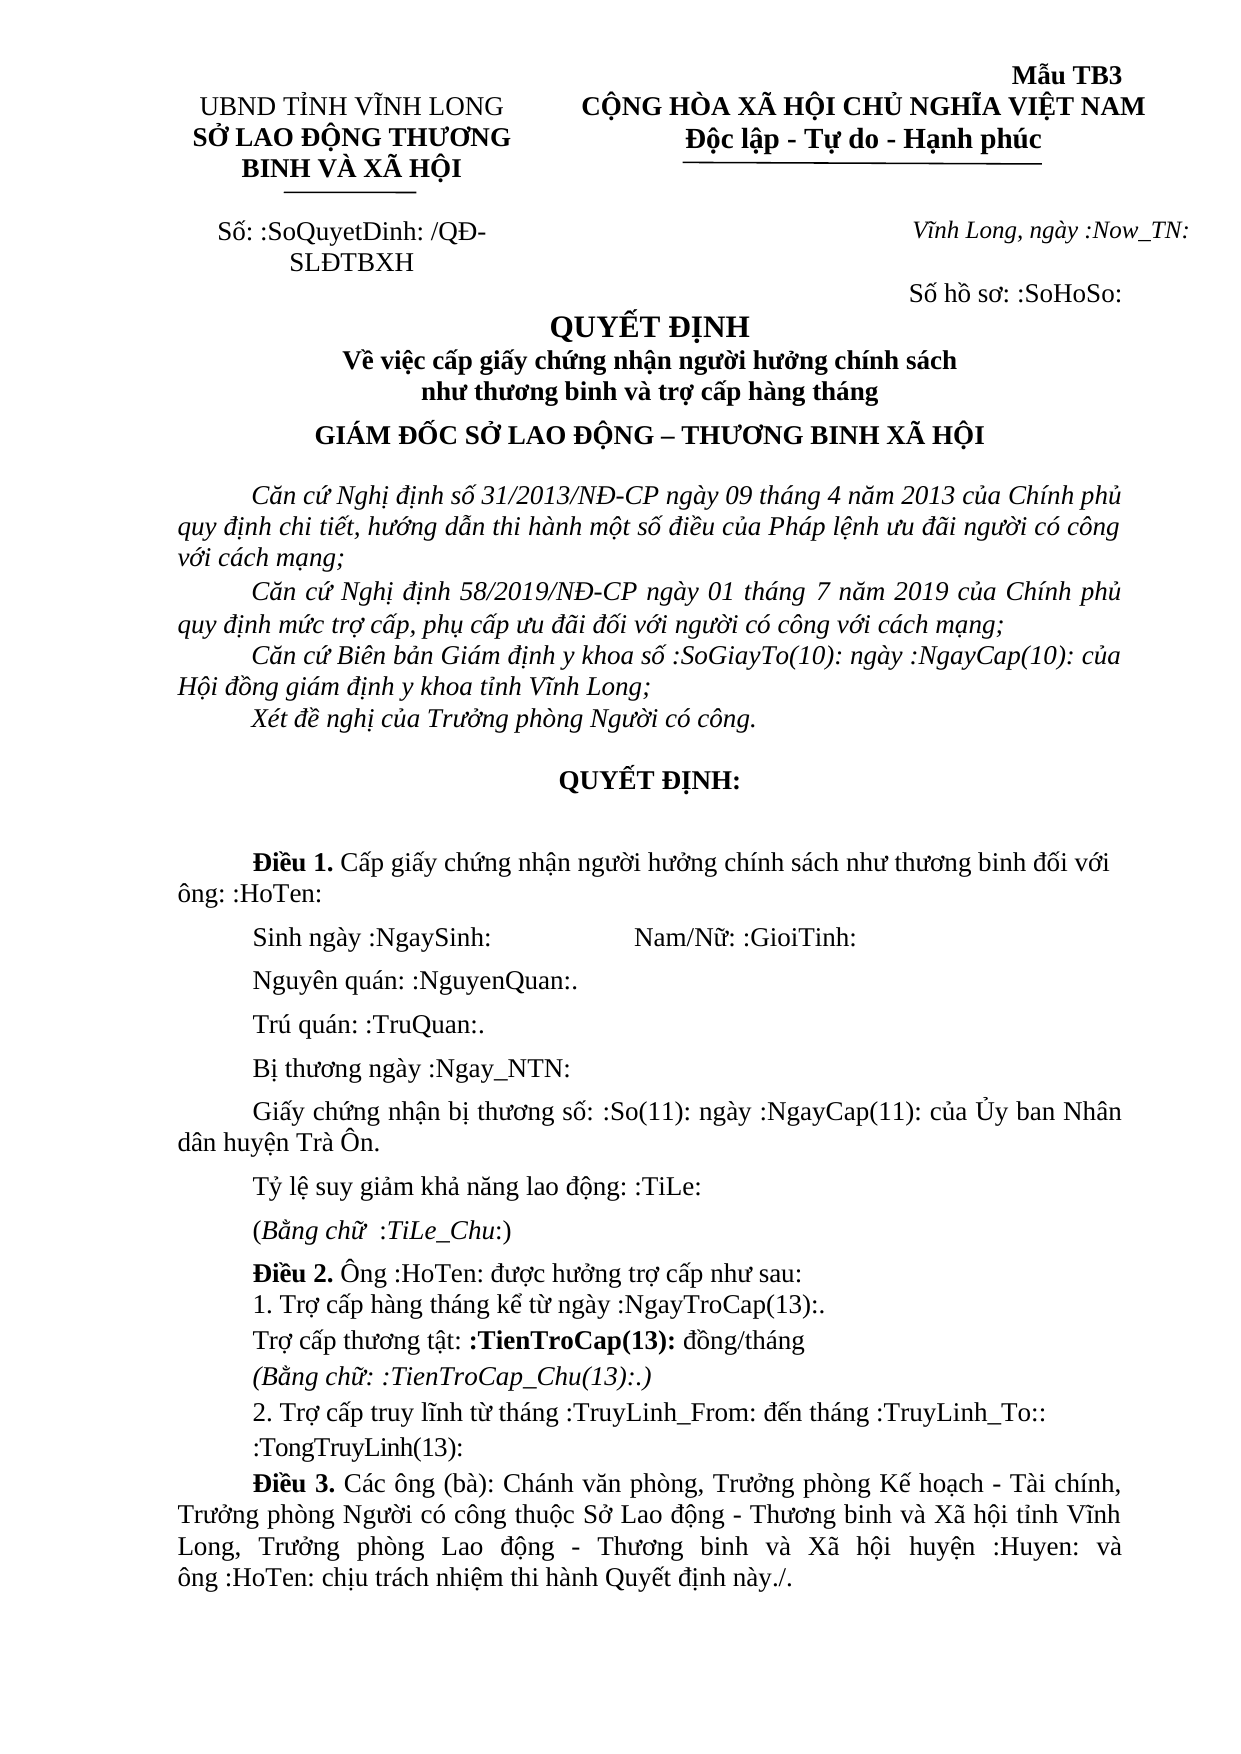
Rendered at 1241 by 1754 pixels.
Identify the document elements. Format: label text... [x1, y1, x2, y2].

text Tỷ lệ suy giảm khả năng lao động: :TiLe: [177, 1170, 1122, 1201]
table_header UBND TỈNH VĨNH LONG SỞ LAO ĐỘNG THƯƠNG BINH VÀ XÃ HỘI [177, 90, 526, 215]
text Bị thương ngày :Ngay_NTN: [177, 1052, 1122, 1083]
text như thương binh và trợ cấp hàng tháng [177, 375, 1122, 406]
text Về việc cấp giấy chứng nhận người hưởng chính sách [177, 344, 1122, 375]
text Căn cứ Nghị định 58/2019/NĐ-CP ngày 01 tháng 7 năm 2019 của Chính phủ quy định mức trợ cấp, phụ cấp ưu đãi đối với người có công với cách mạng; [177, 573, 1122, 639]
text Trợ cấp thương tật: :TienTroCap(13): đồng/tháng [177, 1324, 1122, 1356]
text Điều 2. Ông :HoTen: được hưởng trợ cấp như sau: [177, 1257, 1122, 1289]
text Số hồ sơ: :SoHoSo: [852, 277, 1122, 308]
text Căn cứ Biên bản Giám định y khoa số :SoGiayTo(10): ngày :NgayCap(10): của Hội đồng giám định y khoa tỉnh Vĩnh Long; [177, 639, 1122, 702]
text (Bằng chữ: :TienTroCap_Chu(13):.) [177, 1360, 1122, 1391]
table_header CỘNG HÒA XÃ HỘI CHỦ NGHĨA VIỆT NAM Độc lập - Tự do - Hạnh phúc [526, 90, 1201, 215]
text :TongTruyLinh(13): [177, 1432, 1122, 1463]
text Mẫu TB3 [177, 59, 1122, 90]
table_cell Số: :SoQuyetDinh: /QĐ-SLĐTBXH [177, 215, 526, 277]
text Nguyên quán: :NguyenQuan:. [177, 964, 1122, 996]
text QUYẾT ĐỊNH [177, 308, 1122, 344]
text Điều 3. Các ông (bà): Chánh văn phòng, Trưởng phòng Kế hoạch - Tài chính, Trưởng phòng Người có công thuộc Sở Lao động - Thương binh và Xã hội tỉnh Vĩnh Long, Trưởng phòng Lao động - Thương binh và Xã hội huyện :Huyen: và ông :HoTen: chịu trách nhiệm thi hành Quyết định này./. [177, 1467, 1122, 1592]
text Giấy chứng nhận bị thương số: :So(11): ngày :NgayCap(11): của Ủy ban Nhân dân huyện Trà Ôn. [177, 1095, 1122, 1158]
text Trú quán: :TruQuan:. [177, 1008, 1122, 1039]
text Căn cứ Nghị định số 31/2013/NĐ-CP ngày 09 tháng 4 năm 2013 của Chính phủ quy định chi tiết, hướng dẫn thi hành một số điều của Pháp lệnh ưu đãi người có công với cách mạng; [177, 479, 1122, 573]
text Sinh ngày :NgaySinh: Nam/Nữ: :GioiTinh: [177, 921, 1122, 952]
table_cell Vĩnh Long, ngày :Now_TN: [526, 215, 1201, 277]
text 1. Trợ cấp hàng tháng kể từ ngày :NgayTroCap(13):. [177, 1289, 1122, 1320]
text Xét đề nghị của Trưởng phòng Người có công. [177, 702, 1122, 733]
text (Bằng chữ :TiLe_Chu:) [177, 1214, 1122, 1245]
text QUYẾT ĐỊNH: [177, 764, 1122, 795]
text Điều 1. Cấp giấy chứng nhận người hưởng chính sách như thương binh đối với ông: :HoTen: [177, 846, 1122, 908]
text 2. Trợ cấp truy lĩnh từ tháng :TruyLinh_From: đến tháng :TruyLinh_To:: [177, 1396, 1122, 1427]
text GIÁM ĐỐC SỞ LAO ĐỘNG – THƯƠNG BINH XÃ HỘI [177, 419, 1122, 450]
